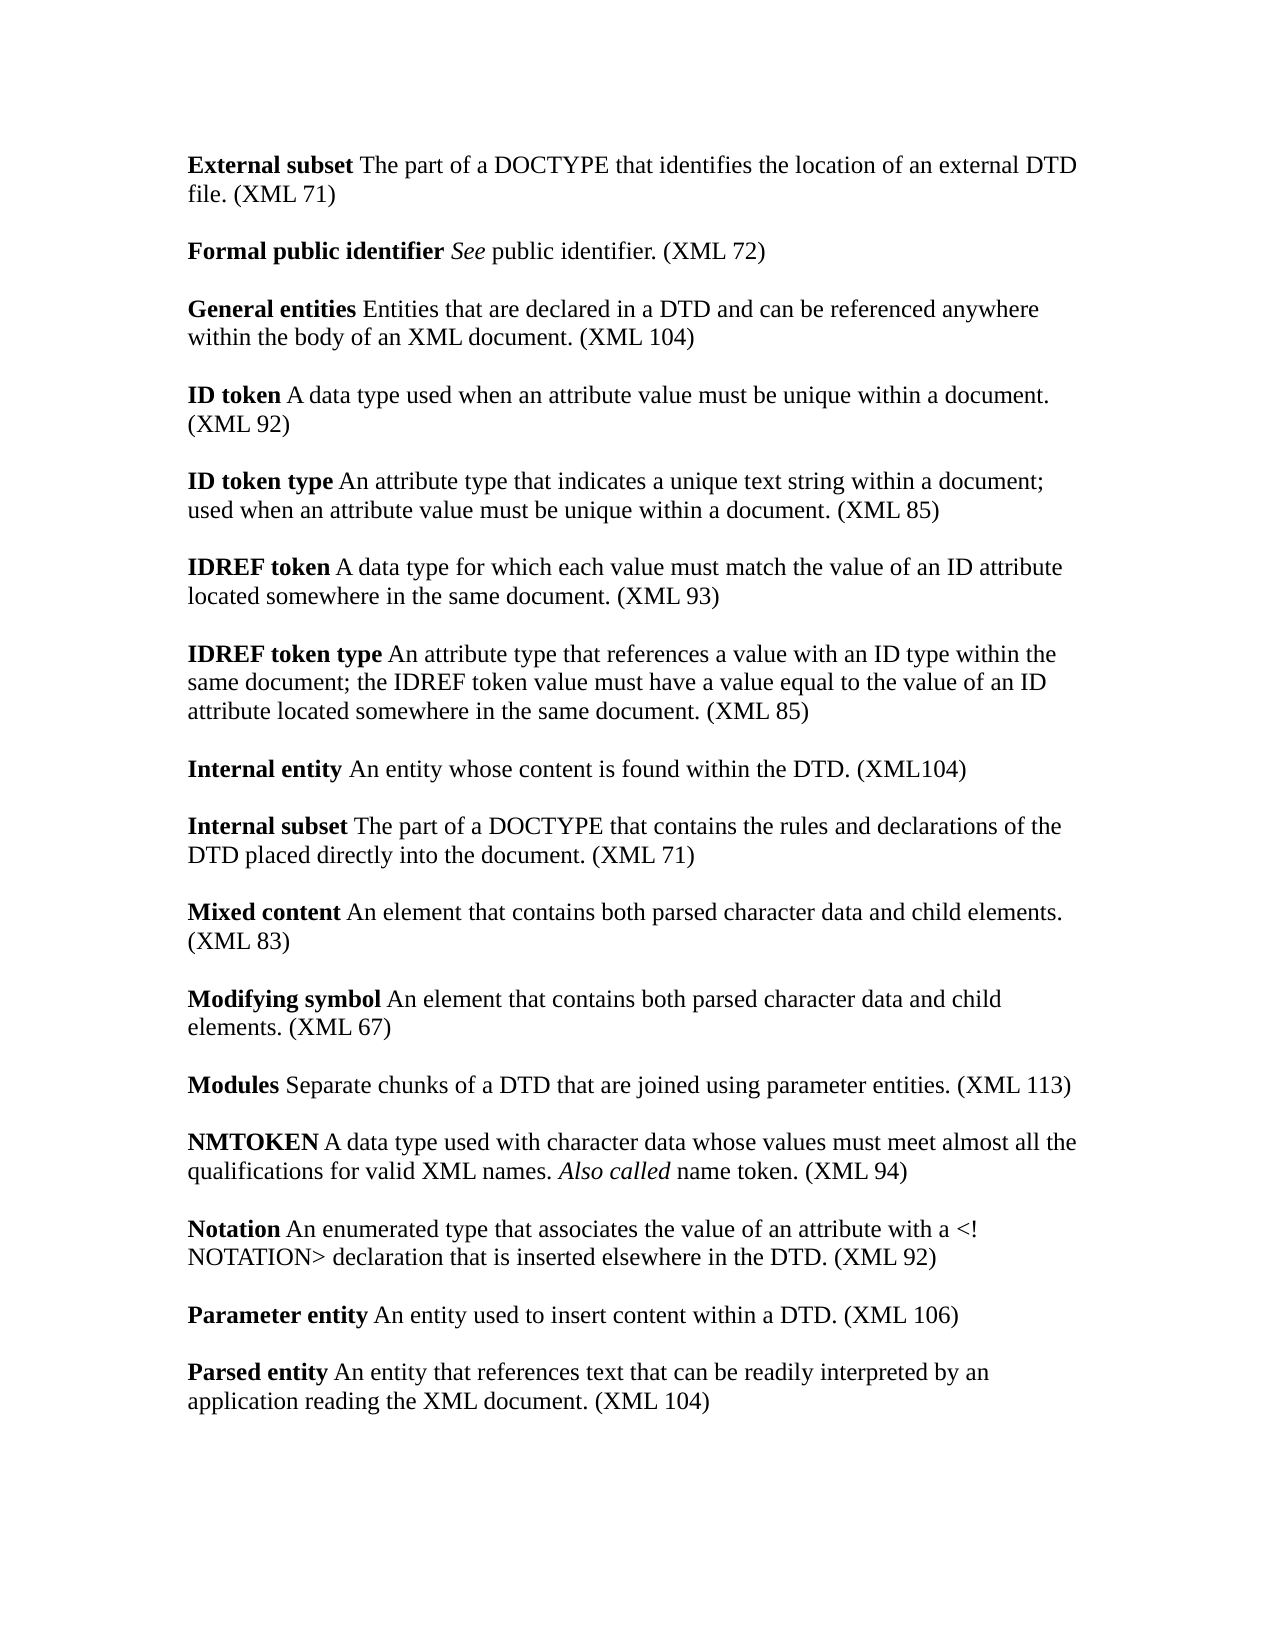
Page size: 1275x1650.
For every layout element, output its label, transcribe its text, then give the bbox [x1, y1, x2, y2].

text Parsed entity An entity that references text that can be readily interpreted by an application reading the XML document. (XML 104) [187, 1357, 1087, 1415]
text Mixed content An element that contains both parsed character data and child elements. (XML 83) [187, 897, 1087, 955]
text Internal entity An entity whose content is found within the DTD. (XML104) [187, 754, 1087, 782]
text General entities Entities that are declared in a DTD and can be referenced anywhere within the body of an XML document. (XML 104) [187, 294, 1087, 351]
text Parameter entity An entity used to insert content within a DTD. (XML 106) [187, 1300, 1087, 1329]
text IDREF token type An attribute type that references a value with an ID type within the same document; the IDREF token value must have a value equal to the value of an ID attribute located somewhere in the same document. (XML 85) [187, 639, 1087, 725]
text Modules Separate chunks of a DTD that are joined using parameter entities. (XML 113) [187, 1070, 1087, 1099]
text Notation An enumerated type that associates the value of an attribute with a <!NOTATION> declaration that is inserted elsewhere in the DTD. (XML 92) [187, 1214, 1087, 1271]
text Formal public identifier See public identifier. (XML 72) [187, 236, 1087, 265]
text Internal subset The part of a DOCTYPE that contains the rules and declarations of the DTD placed directly into the document. (XML 71) [187, 811, 1087, 869]
text ID token type An attribute type that indicates a unique text string within a document; used when an attribute value must be unique within a document. (XML 85) [187, 466, 1087, 524]
text ID token A data type used when an attribute value must be unique within a document. (XML 92) [187, 380, 1087, 437]
text NMTOKEN A data type used with character data whose values must meet almost all the qualifications for valid XML names. Also called name token. (XML 94) [187, 1127, 1087, 1185]
text External subset The part of a DOCTYPE that identifies the location of an external DTD file. (XML 71) [187, 150, 1087, 207]
text Modifying symbol An element that contains both parsed character data and child elements. (XML 67) [187, 984, 1087, 1041]
text IDREF token A data type for which each value must match the value of an ID attribute located somewhere in the same document. (XML 93) [187, 552, 1087, 610]
